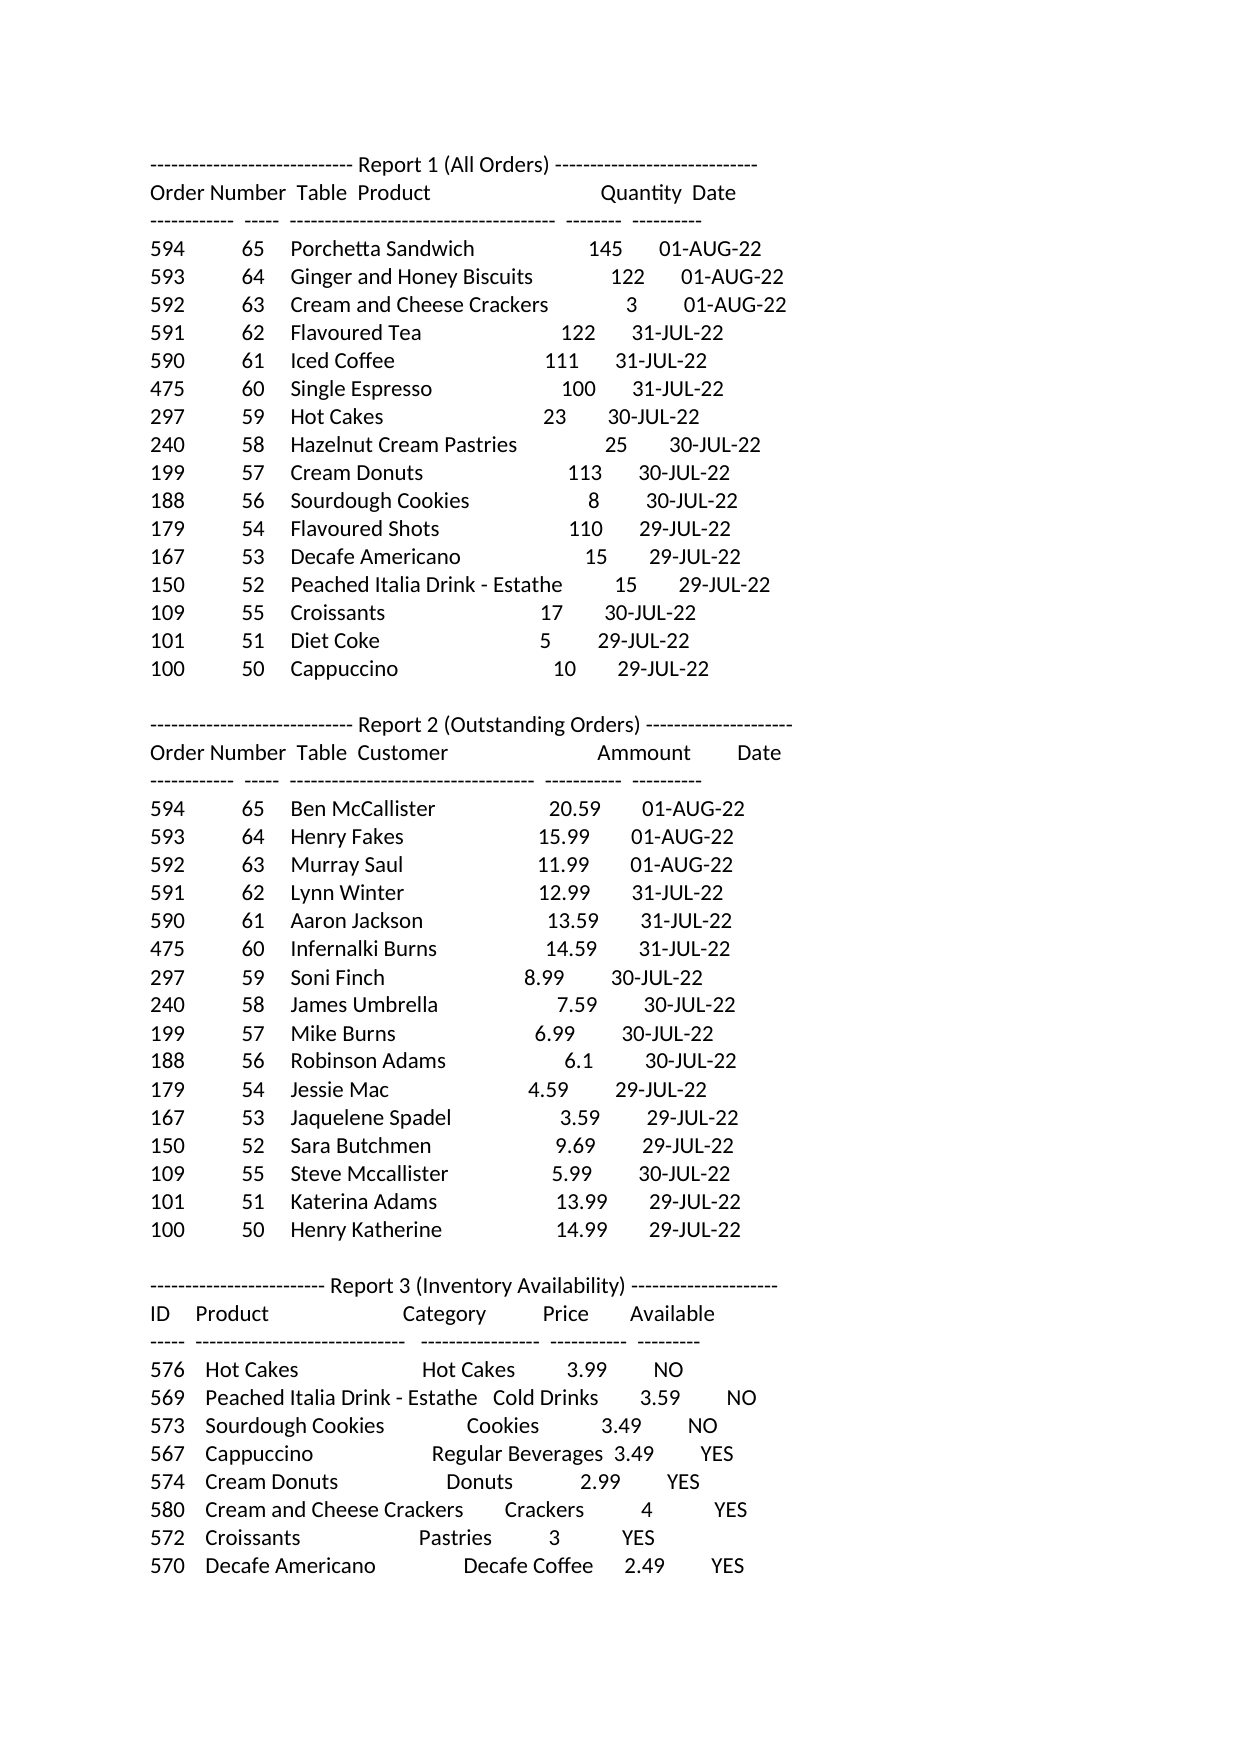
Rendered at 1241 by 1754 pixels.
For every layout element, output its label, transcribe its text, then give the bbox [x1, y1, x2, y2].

text 240 58 Hazelnut Cream Pastries 25 30-JUL-22 [150, 430, 1090, 458]
text 591 62 Lynn Winter 12.99 31-JUL-22 [150, 878, 1090, 907]
text 240 58 James Umbrella 7.59 30-JUL-22 [150, 991, 1090, 1019]
text 109 55 Steve Mccallister 5.99 30-JUL-22 [150, 1159, 1090, 1187]
text 109 55 Croissants 17 30-JUL-22 [150, 598, 1090, 626]
text Order Number Table Product Quantity Date [150, 178, 1090, 206]
text 594 65 Ben McCallister 20.59 01-AUG-22 [150, 794, 1090, 822]
text 593 64 Henry Fakes 15.99 01-AUG-22 [150, 822, 1090, 851]
text 101 51 Katerina Adams 13.99 29-JUL-22 [150, 1187, 1090, 1215]
text 593 64 Ginger and Honey Biscuits 122 01-AUG-22 [150, 262, 1090, 290]
text 188 56 Robinson Adams 6.1 30-JUL-22 [150, 1047, 1090, 1075]
text ID Product Category Price Available [150, 1299, 1090, 1327]
text 167 53 Decafe Americano 15 29-JUL-22 [150, 542, 1090, 570]
text 100 50 Henry Katherine 14.99 29-JUL-22 [150, 1215, 1090, 1243]
text ------------------------- Report 3 (Inventory Availability) --------------------- [150, 1271, 1090, 1299]
text 580 Cream and Cheese Crackers Crackers 4 YES [150, 1495, 1090, 1523]
text 475 60 Infernalki Burns 14.59 31-JUL-22 [150, 934, 1090, 963]
text 573 Sourdough Cookies Cookies 3.49 NO [150, 1411, 1090, 1439]
text 572 Croissants Pastries 3 YES [150, 1523, 1090, 1551]
text 150 52 Peached Italia Drink - Estathe 15 29-JUL-22 [150, 570, 1090, 598]
text 594 65 Porchetta Sandwich 145 01-AUG-22 [150, 234, 1090, 262]
text 569 Peached Italia Drink - Estathe Cold Drinks 3.59 NO [150, 1383, 1090, 1411]
text ----------------------------- Report 2 (Outstanding Orders) --------------------- [150, 710, 1090, 738]
text 576 Hot Cakes Hot Cakes 3.99 NO [150, 1355, 1090, 1383]
text 101 51 Diet Coke 5 29-JUL-22 [150, 626, 1090, 654]
text ----------------------------- Report 1 (All Orders) ----------------------------- [150, 150, 1090, 178]
text 592 63 Cream and Cheese Crackers 3 01-AUG-22 [150, 290, 1090, 318]
text ------------ ----- -------------------------------------- -------- ---------- [150, 206, 1090, 234]
text 570 Decafe Americano Decafe Coffee 2.49 YES [150, 1551, 1090, 1579]
text 100 50 Cappuccino 10 29-JUL-22 [150, 654, 1090, 682]
text 297 59 Soni Finch 8.99 30-JUL-22 [150, 963, 1090, 991]
text 574 Cream Donuts Donuts 2.99 YES [150, 1467, 1090, 1495]
text 199 57 Cream Donuts 113 30-JUL-22 [150, 458, 1090, 486]
text 150 52 Sara Butchmen 9.69 29-JUL-22 [150, 1131, 1090, 1159]
text 590 61 Aaron Jackson 13.59 31-JUL-22 [150, 907, 1090, 934]
text ------------ ----- ----------------------------------- ----------- ---------- [150, 766, 1090, 794]
text 567 Cappuccino Regular Beverages 3.49 YES [150, 1439, 1090, 1467]
text 199 57 Mike Burns 6.99 30-JUL-22 [150, 1019, 1090, 1047]
text 179 54 Flavoured Shots 110 29-JUL-22 [150, 514, 1090, 542]
text 179 54 Jessie Mac 4.59 29-JUL-22 [150, 1075, 1090, 1103]
text 591 62 Flavoured Tea 122 31-JUL-22 [150, 318, 1090, 346]
text Order Number Table Customer Ammount Date [150, 738, 1090, 766]
text ----- ------------------------------ ----------------- ----------- --------- [150, 1327, 1090, 1355]
text 590 61 Iced Coffee 111 31-JUL-22 [150, 346, 1090, 374]
text 475 60 Single Espresso 100 31-JUL-22 [150, 374, 1090, 402]
text 188 56 Sourdough Cookies 8 30-JUL-22 [150, 486, 1090, 514]
text 592 63 Murray Saul 11.99 01-AUG-22 [150, 851, 1090, 878]
text 167 53 Jaquelene Spadel 3.59 29-JUL-22 [150, 1103, 1090, 1131]
text 297 59 Hot Cakes 23 30-JUL-22 [150, 402, 1090, 430]
